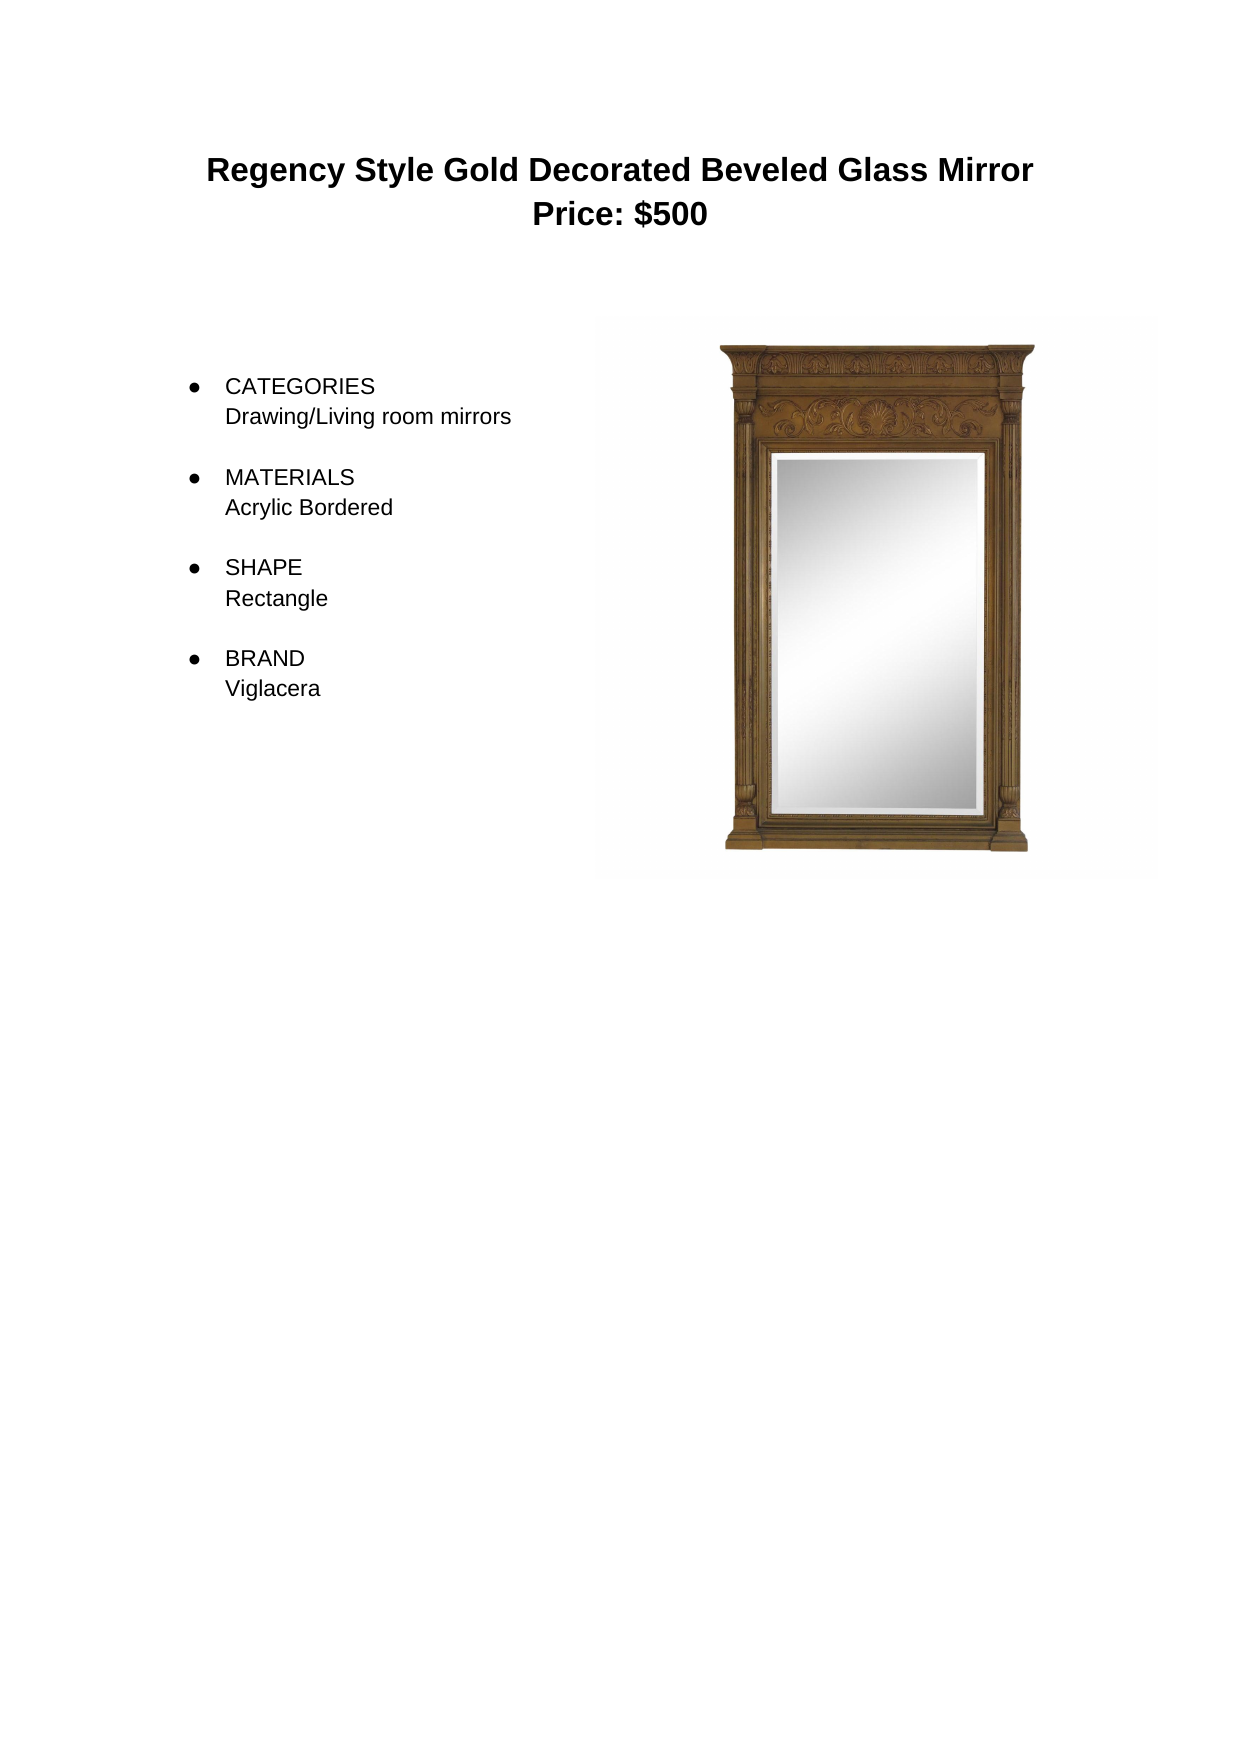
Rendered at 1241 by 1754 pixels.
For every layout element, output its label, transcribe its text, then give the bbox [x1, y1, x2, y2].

text Viglacera [225, 675, 1090, 702]
list CATEGORIES [187, 373, 1090, 399]
list MATERIALS [187, 464, 1090, 490]
text Price: $500 [150, 194, 1090, 233]
text Regency Style Gold Decorated Beveled Glass Mirror [150, 150, 1090, 188]
list SHAPE [187, 554, 1090, 581]
list BRAND [187, 645, 1090, 671]
text Acrylic Bordered [225, 494, 1090, 520]
text Drawing/Living room mirrors [225, 403, 1090, 430]
picture [595, 316, 1159, 879]
text Rectangle [225, 584, 1090, 611]
